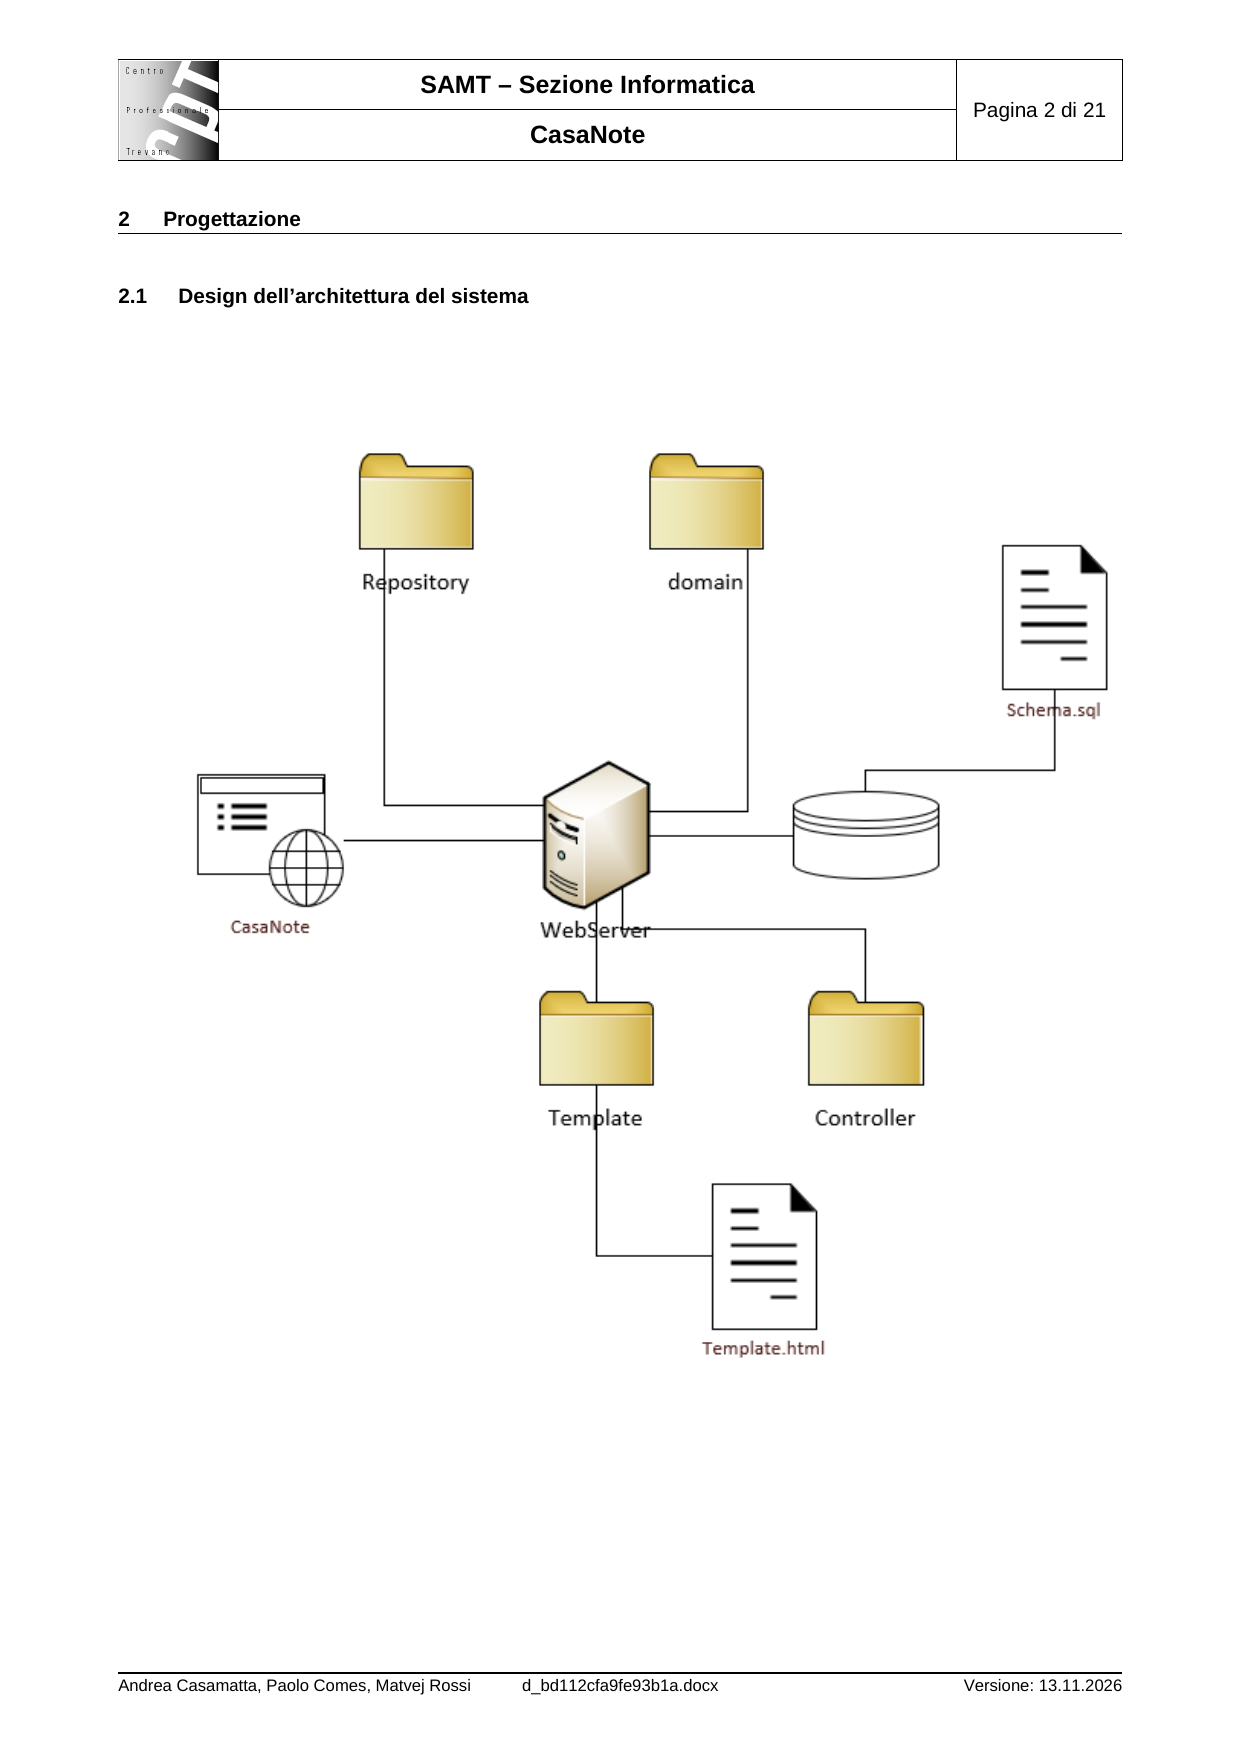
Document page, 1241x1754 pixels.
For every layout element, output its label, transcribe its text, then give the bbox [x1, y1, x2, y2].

picture [118, 60, 219, 160]
subtitle Progettazione [118, 207, 1122, 233]
subtitle Design dell’architettura del sistema [118, 284, 1122, 308]
picture [118, 333, 1123, 1370]
